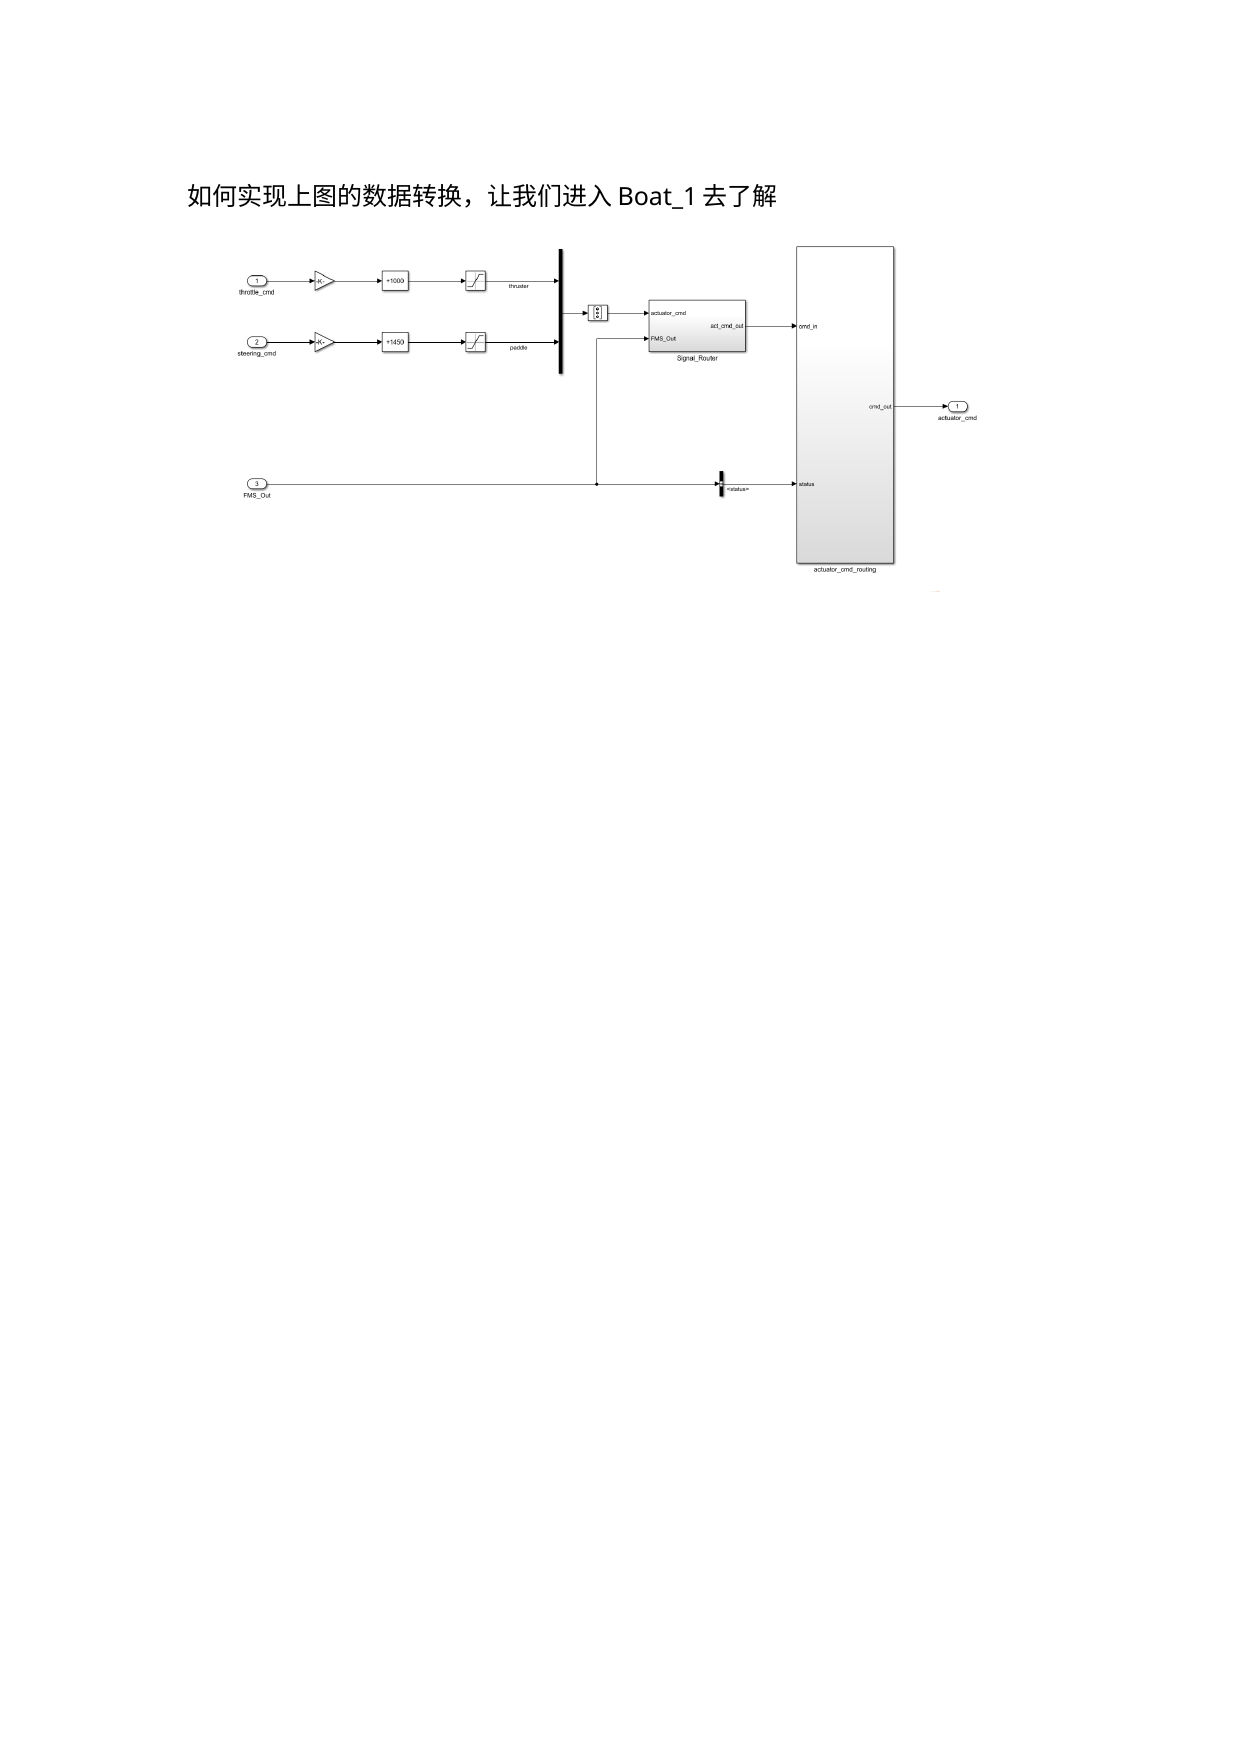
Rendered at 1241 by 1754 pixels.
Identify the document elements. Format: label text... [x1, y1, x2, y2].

text 如何实现上图的数据转换，让我们进入Boat_1去了解 [187, 162, 1053, 227]
picture [187, 227, 1000, 592]
